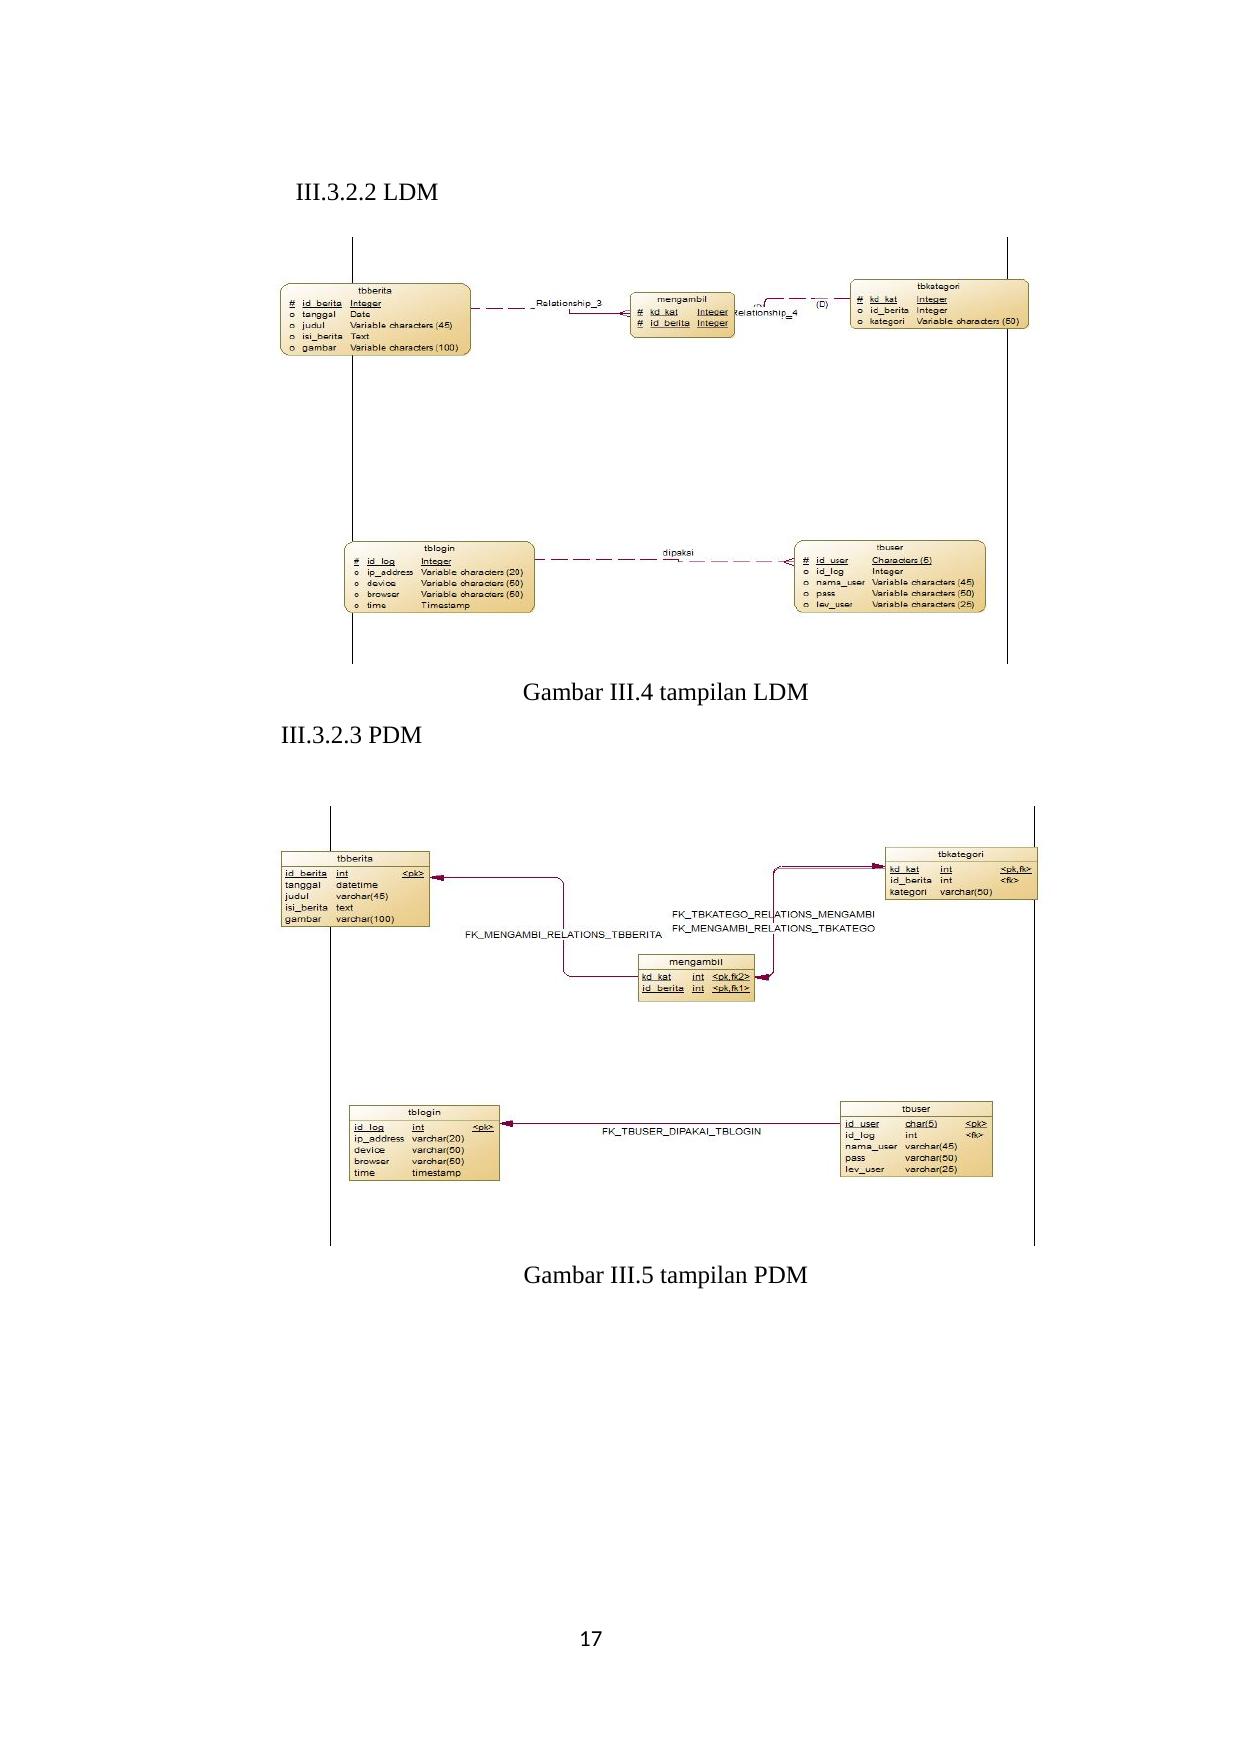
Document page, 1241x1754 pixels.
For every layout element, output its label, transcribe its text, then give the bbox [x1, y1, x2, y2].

list Gambar III.5 tampilan PDM [327, 1260, 1004, 1289]
picture [251, 806, 1072, 1246]
text III.3.2.2 LDM [295, 177, 1004, 206]
list Gambar III.4 tampilan LDM [327, 677, 1004, 706]
picture [236, 237, 1065, 664]
list III.3.2.3 PDM [281, 721, 1004, 749]
